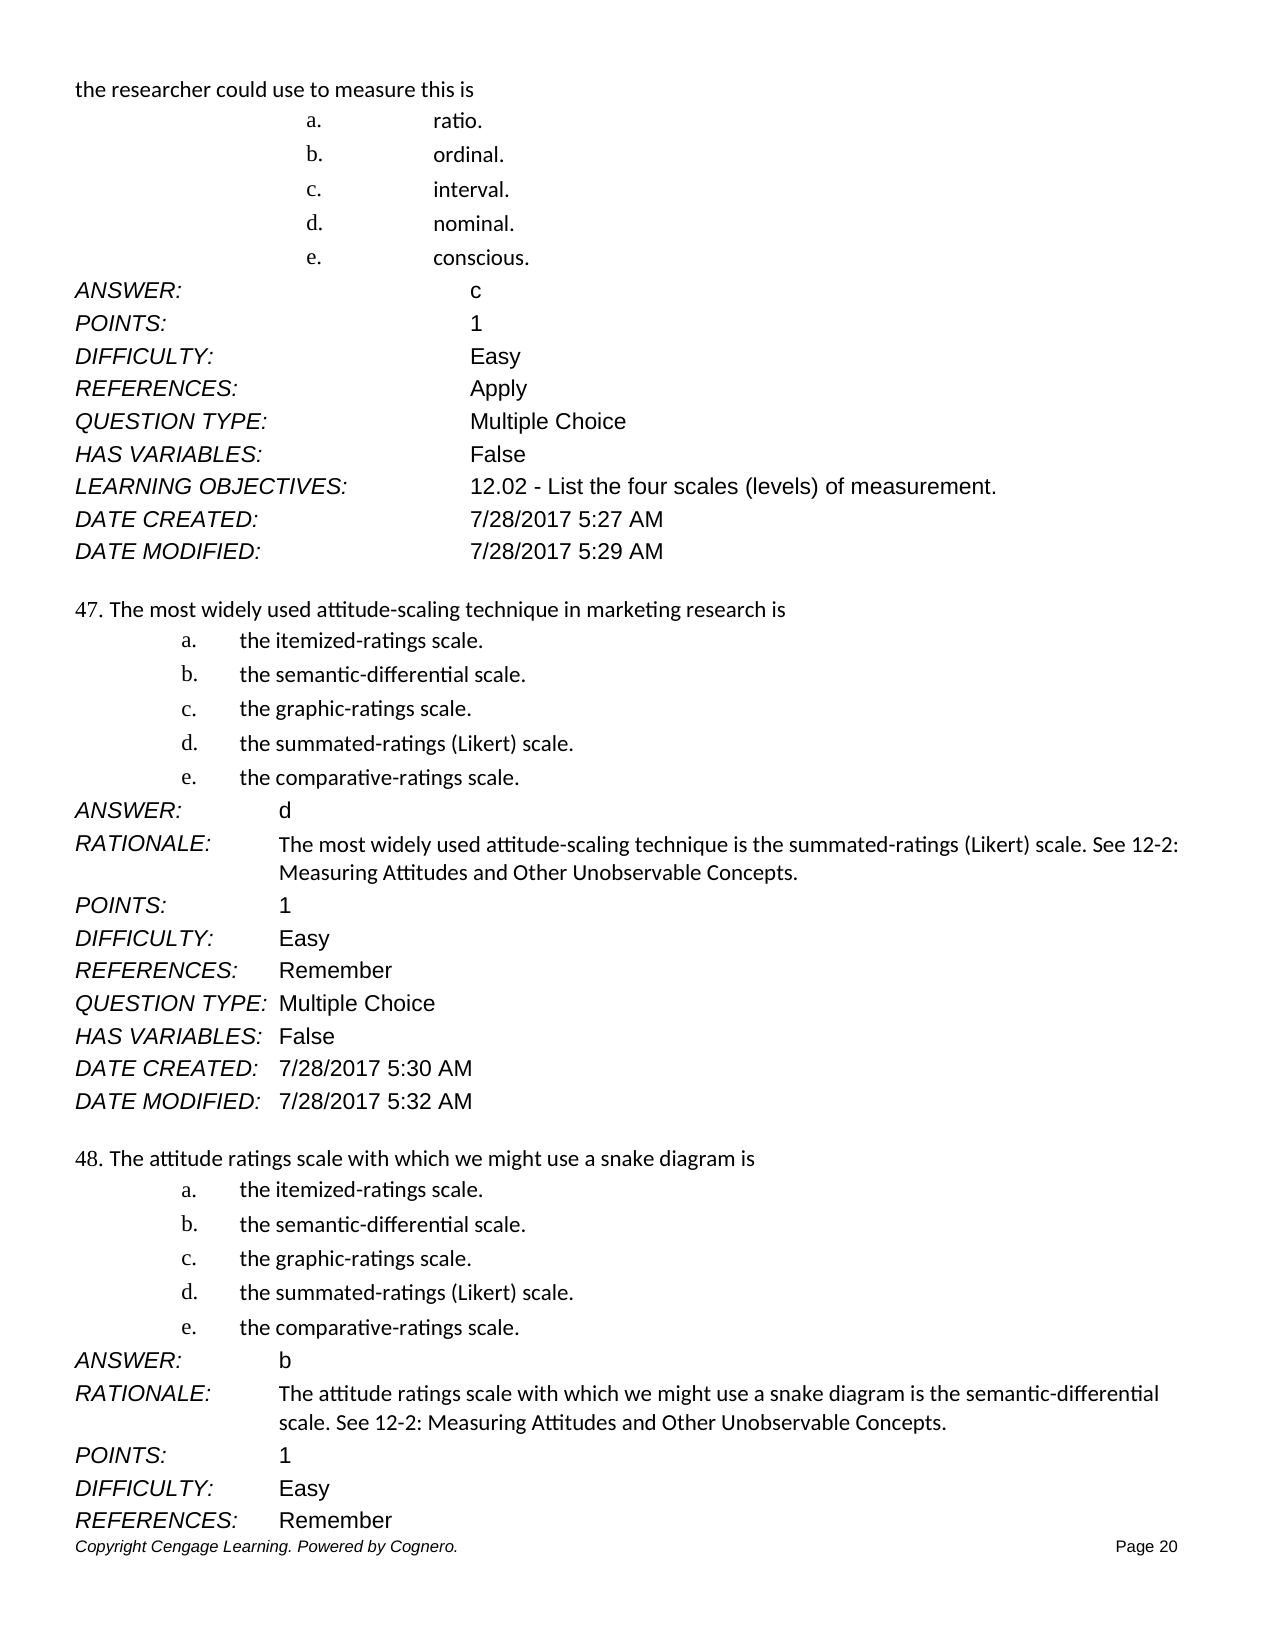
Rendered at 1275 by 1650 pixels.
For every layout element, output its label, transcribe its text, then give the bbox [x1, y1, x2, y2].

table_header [75, 1145, 1200, 1537]
table_header 47. The most widely used attitude-scaling technique in marketing research is [75, 595, 1200, 1117]
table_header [75, 75, 1200, 568]
